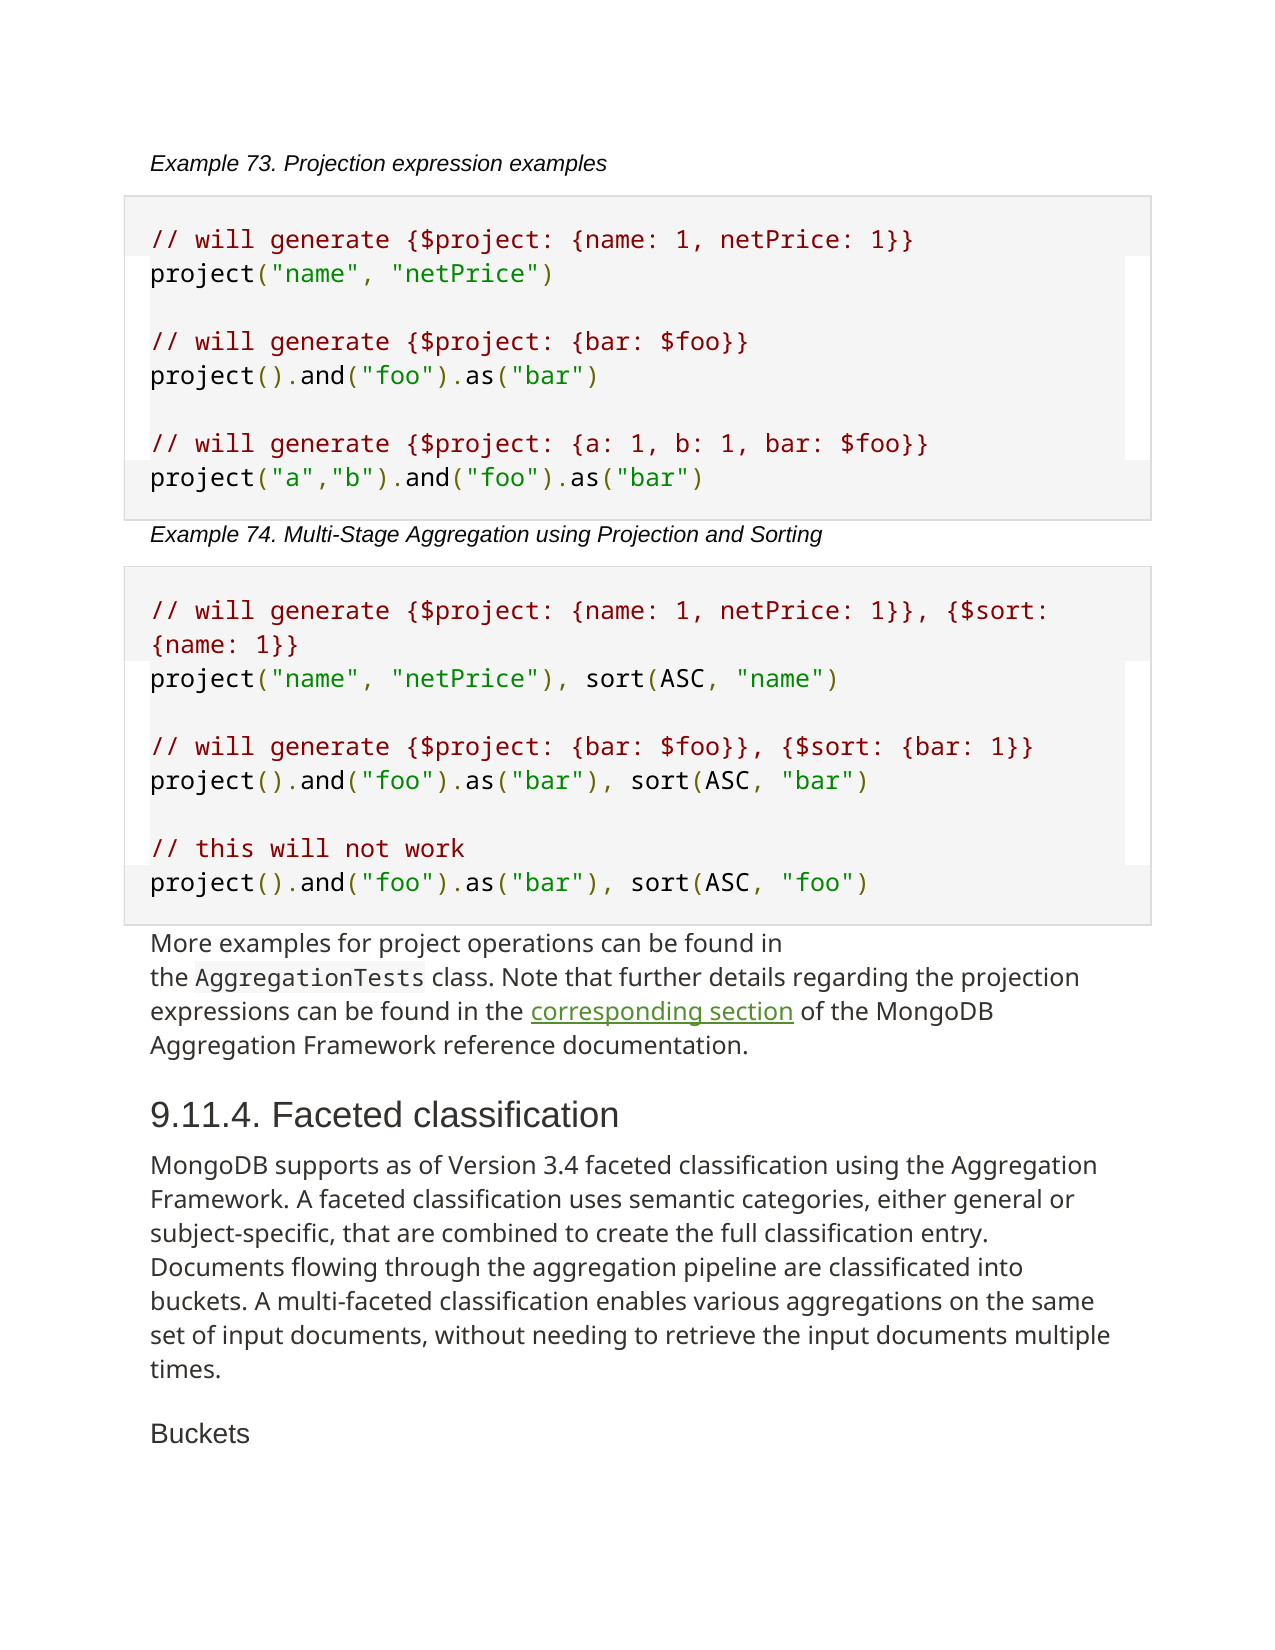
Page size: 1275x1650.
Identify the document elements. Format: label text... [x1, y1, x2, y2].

text Example 74. Multi-Stage Aggregation using Projection and Sorting [150, 521, 1125, 547]
text project("name", "netPrice") [150, 256, 1125, 290]
text project().and("foo").as("bar"), sort(ASC, "bar") [150, 763, 1125, 797]
text Example 73. Projection expression examples [150, 150, 1125, 176]
text // will generate {$project: {bar: $foo}}, {$sort: {bar: 1}} [150, 729, 1125, 763]
text // will generate {$project: {name: 1, netPrice: 1}}, {$sort: {name: 1}} [125, 567, 1150, 661]
subtitle Buckets [150, 1417, 1125, 1449]
text MongoDB supports as of Version 3.4 faceted classification using the Aggregation Framework. A faceted classification uses semantic categories, either general or subject-specific, that are combined to create the full classification entry. Documents flowing through the aggregation pipeline are classificated into buckets. A multi-faceted classification enables various aggregations on the same set of input documents, without needing to retrieve the input documents multiple times. [150, 1147, 1125, 1386]
subtitle 9.11.4. Faceted classification [150, 1093, 1125, 1135]
text project().and("foo").as("bar"), sort(ASC, "foo") [125, 838, 1150, 924]
text project().and("foo").as("bar") [150, 358, 1125, 392]
text project("a","b").and("foo").as("bar") [125, 433, 1150, 519]
text // will generate {$project: {name: 1, netPrice: 1}} [125, 197, 1150, 256]
text More examples for project operations can be found in the AggregationTests class. Note that further details regarding the projection expressions can be found in the corresponding section of the MongoDB Aggregation Framework reference documentation. [150, 926, 1125, 1062]
text // will generate {$project: {bar: $foo}} [150, 324, 1125, 358]
text project("name", "netPrice"), sort(ASC, "name") [150, 661, 1125, 694]
